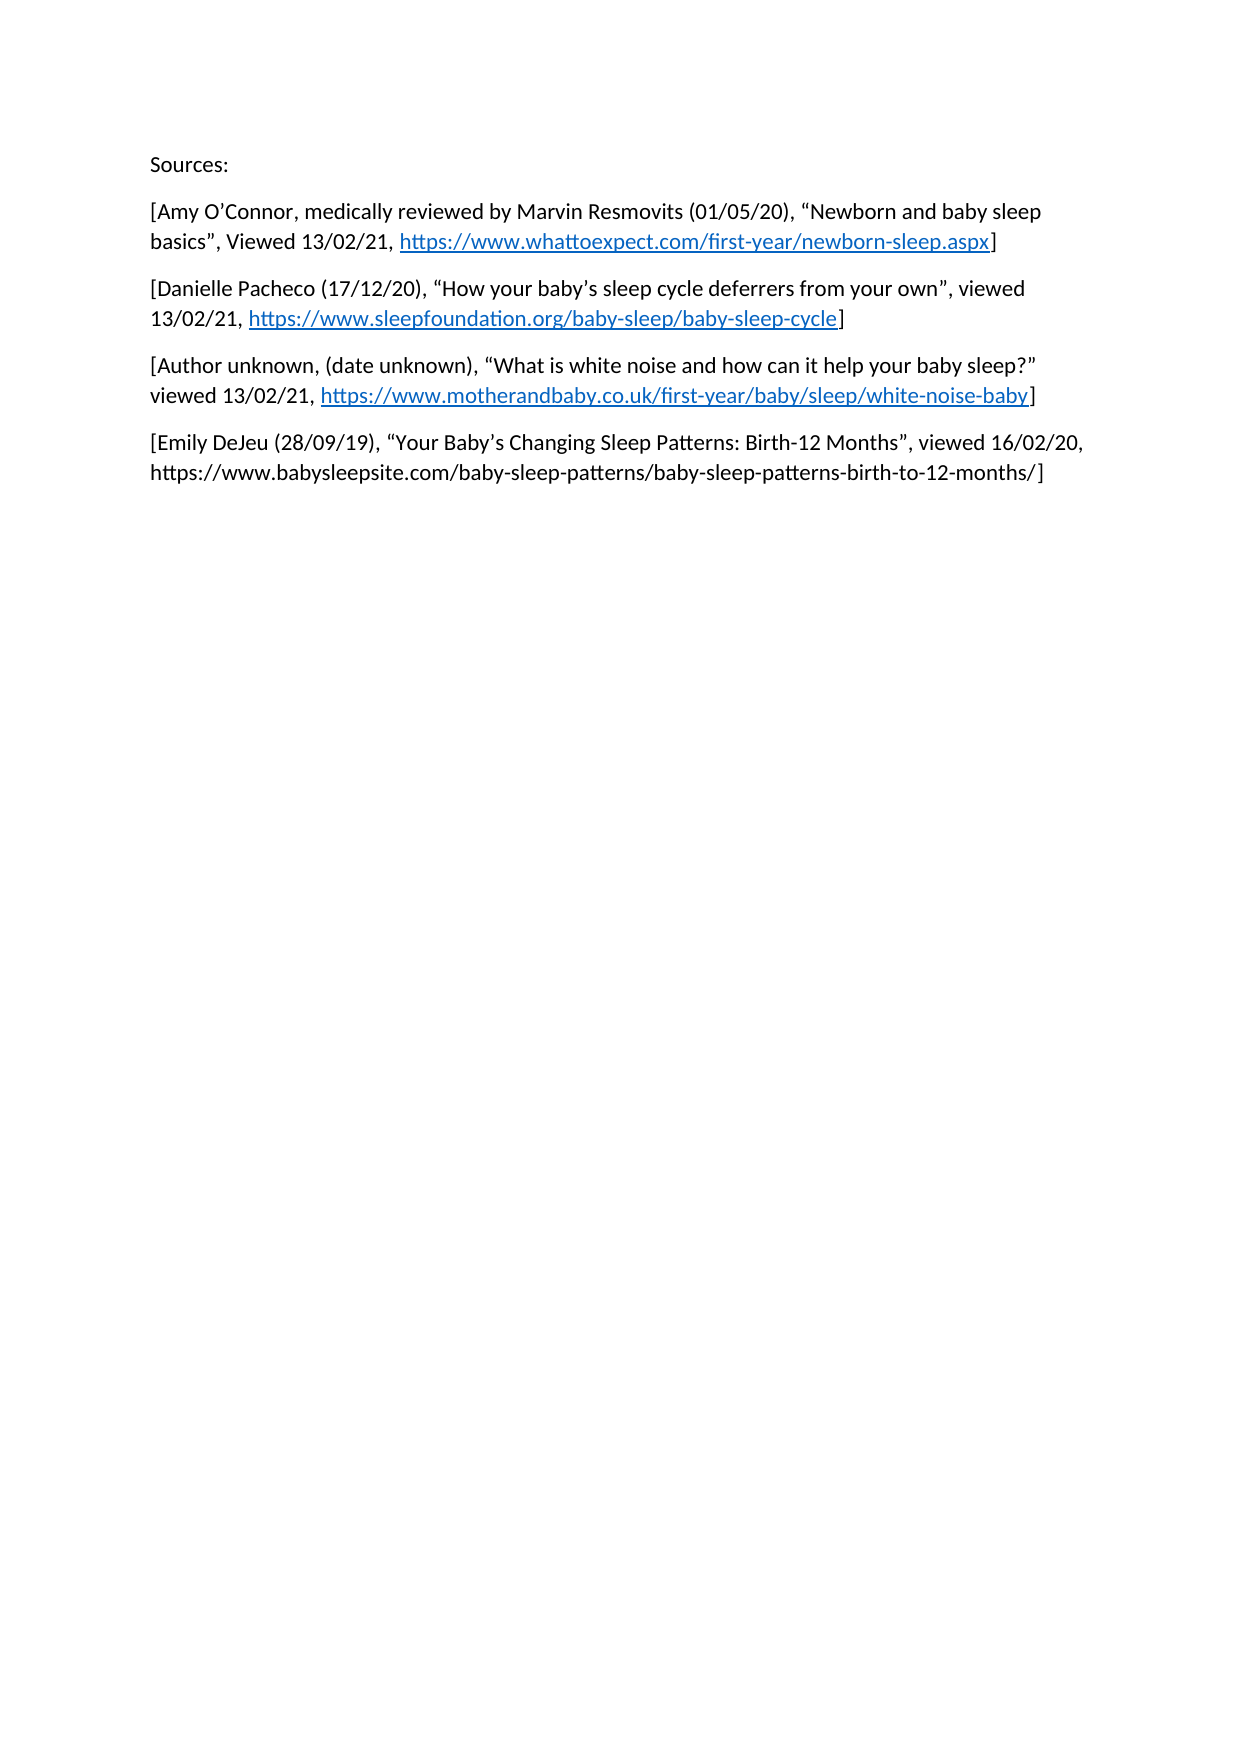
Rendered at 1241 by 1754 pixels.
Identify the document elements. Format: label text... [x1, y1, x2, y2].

text [Amy O’Connor, medically reviewed by Marvin Resmovits (01/05/20), “Newborn and baby sleep basics”, Viewed 13/02/21, https://www.whattoexpect.com/first-year/newborn-sleep.aspx] [150, 197, 1090, 255]
text [Danielle Pacheco (17/12/20), “How your baby’s sleep cycle deferrers from your own”, viewed 13/02/21, https://www.sleepfoundation.org/baby-sleep/baby-sleep-cycle] [150, 274, 1090, 332]
text [Author unknown, (date unknown), “What is white noise and how can it help your baby sleep?” viewed 13/02/21, https://www.motherandbaby.co.uk/first-year/baby/sleep/white-noise-baby] [150, 351, 1090, 409]
text [Emily DeJeu (28/09/19), “Your Baby’s Changing Sleep Patterns: Birth-12 Months”, viewed 16/02/20, https://www.babysleepsite.com/baby-sleep-patterns/baby-sleep-patterns-birth-to-12-months/] [150, 428, 1090, 486]
text Sources: [150, 150, 1090, 178]
